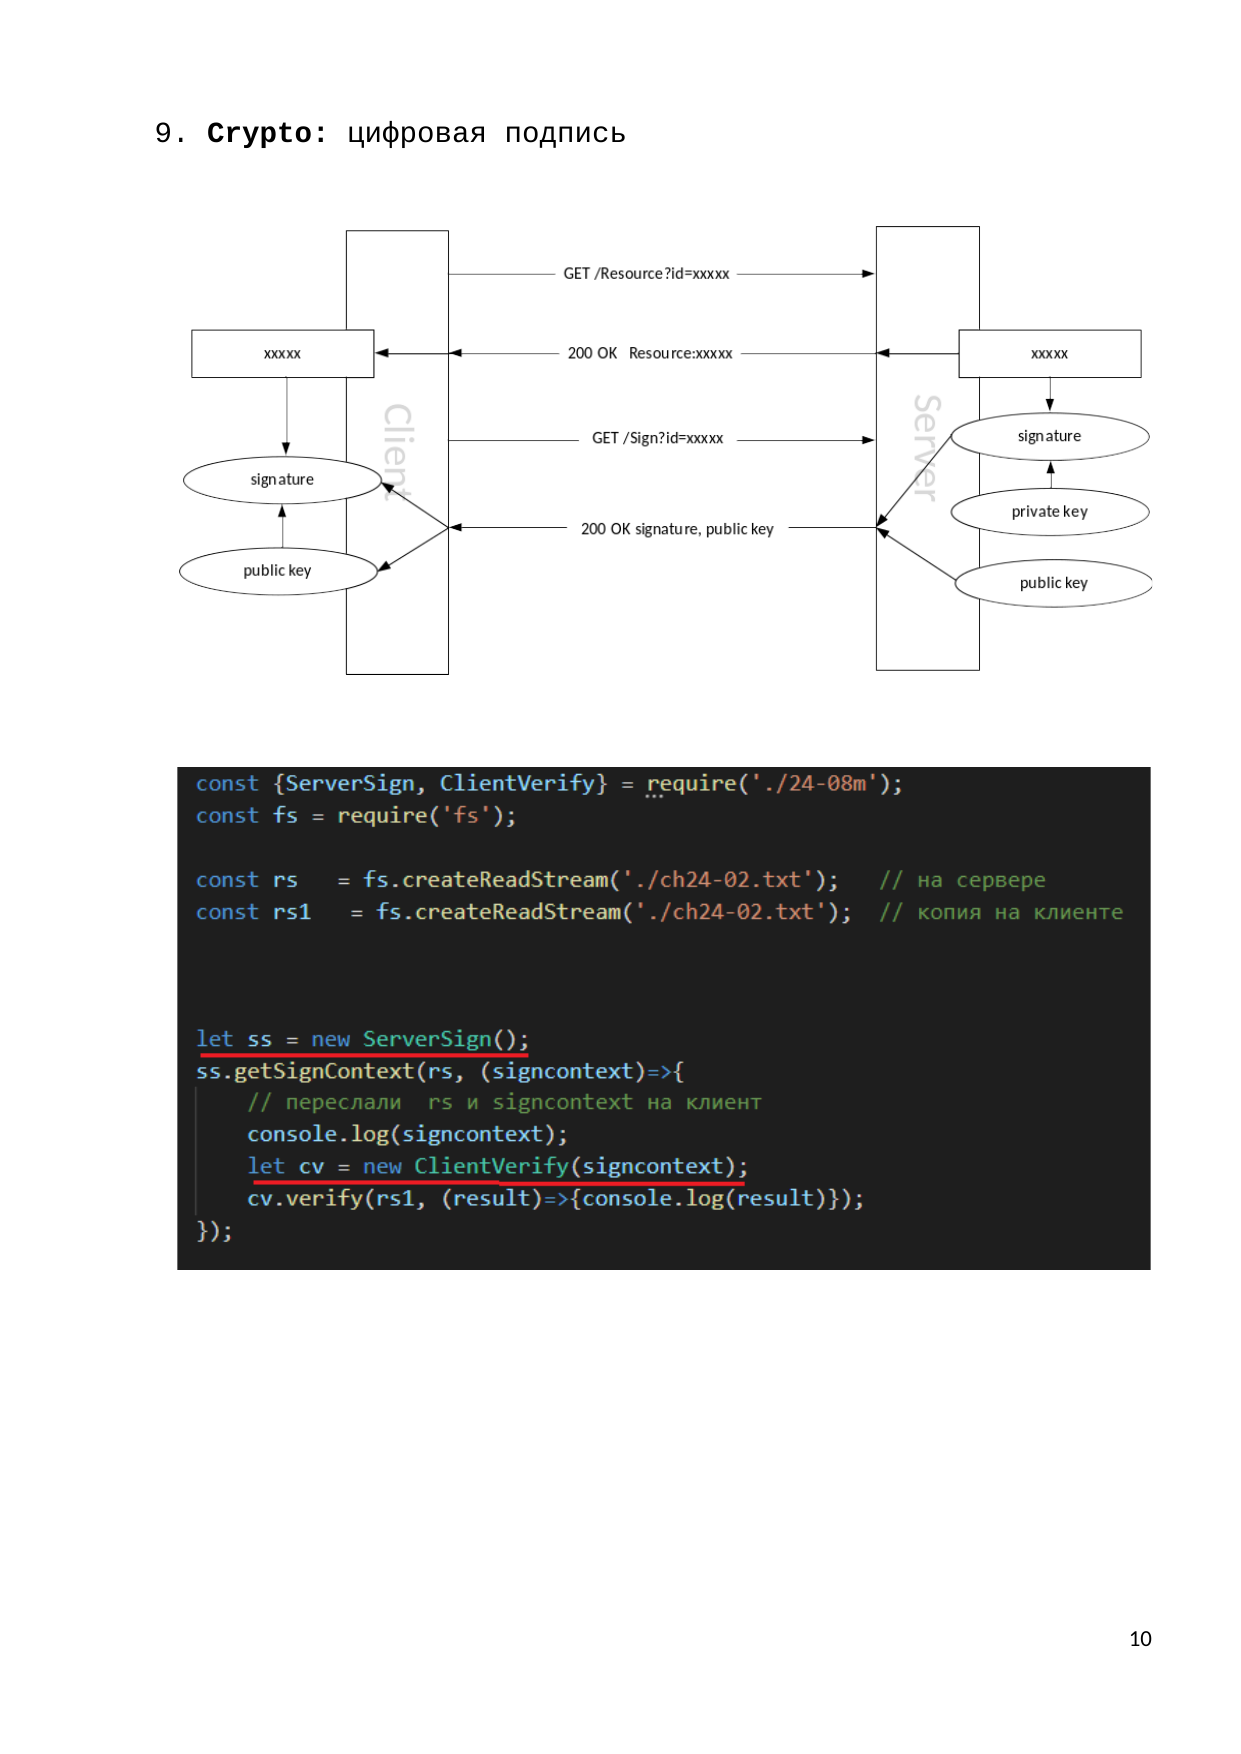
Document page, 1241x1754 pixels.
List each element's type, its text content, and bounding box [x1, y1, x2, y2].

list Crypto: цифровая подпись [207, 118, 1152, 151]
picture [177, 767, 1151, 1270]
